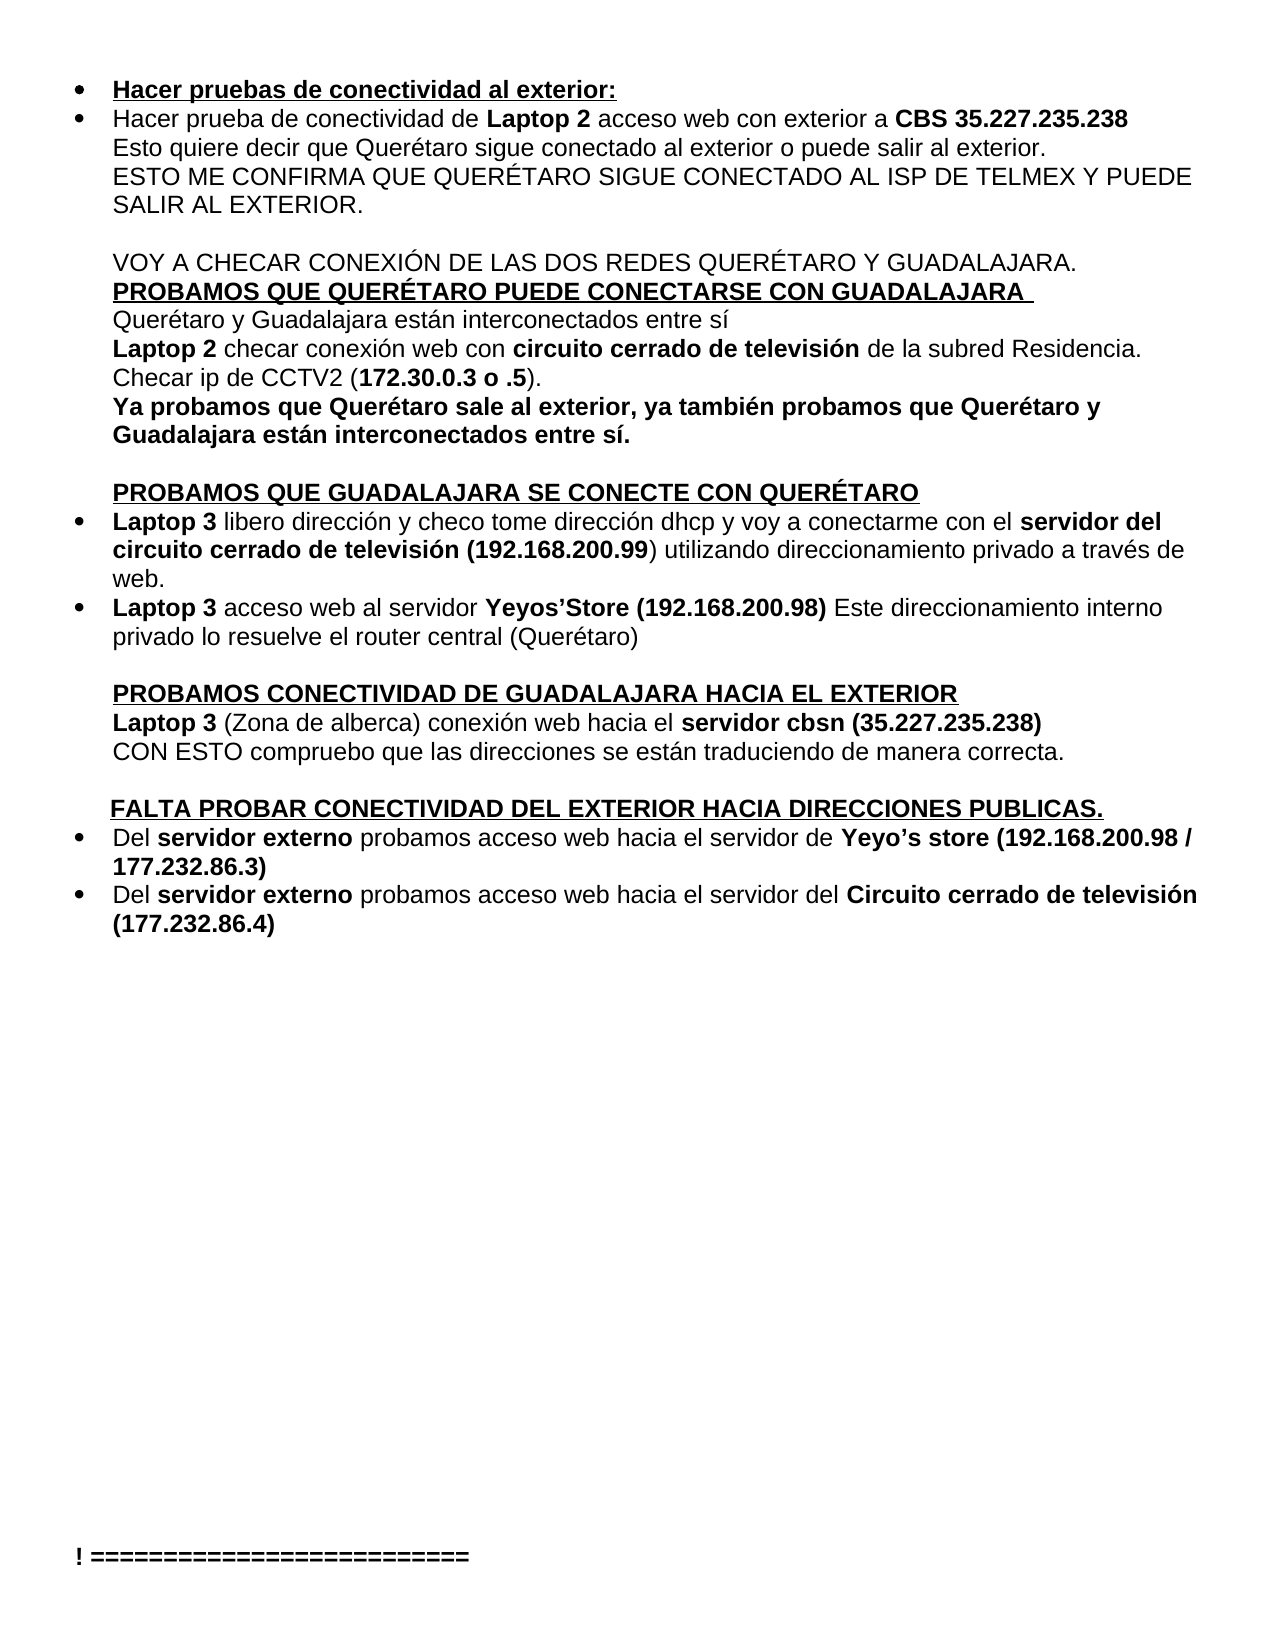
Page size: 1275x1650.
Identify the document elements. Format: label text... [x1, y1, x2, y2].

list Laptop 3 acceso web al servidor Yeyos’Store (192.168.200.98) Este direccionamiento interno privado lo resuelve el router central (Querétaro) [75, 593, 1200, 650]
text PROBAMOS QUE GUADALAJARA SE CONECTE CON QUERÉTARO [112, 478, 1200, 506]
text ESTO ME CONFIRMA QUE QUERÉTARO SIGUE CONECTADO AL ISP DE TELMEX Y PUEDE SALIR AL EXTERIOR. [112, 161, 1200, 219]
text PROBAMOS QUE QUERÉTARO PUEDE CONECTARSE CON GUADALAJARA [112, 276, 1200, 305]
list Del servidor externo probamos acceso web hacia el servidor de Yeyo’s store (192.168.200.98 / 177.232.86.3) [75, 823, 1200, 881]
text FALTA PROBAR CONECTIVIDAD DEL EXTERIOR HACIA DIRECCIONES PUBLICAS. [75, 794, 1200, 823]
text Laptop 2 checar conexión web con circuito cerrado de televisión de la subred Residencia. Checar ip de CCTV2 (172.30.0.3 o .5). [112, 334, 1200, 391]
list Del servidor externo probamos acceso web hacia el servidor del Circuito cerrado de televisión (177.232.86.4) [75, 881, 1200, 938]
text Ya probamos que Querétaro sale al exterior, ya también probamos que Querétaro y Guadalajara están interconectados entre sí. [112, 391, 1200, 449]
text PROBAMOS CONECTIVIDAD DE GUADALAJARA HACIA EL EXTERIOR [112, 679, 1200, 708]
list Laptop 3 libero dirección y checo tome dirección dhcp y voy a conectarme con el servidor del circuito cerrado de televisión (192.168.200.99) utilizando direccionamiento privado a través de web. [75, 506, 1200, 593]
list Hacer prueba de conectividad de Laptop 2 acceso web con exterior a CBS 35.227.235.238 [75, 104, 1200, 133]
text Querétaro y Guadalajara están interconectados entre sí [112, 305, 1200, 334]
text Esto quiere decir que Querétaro sigue conectado al exterior o puede salir al exterior. [112, 133, 1200, 161]
text CON ESTO compruebo que las direcciones se están traduciendo de manera correcta. [112, 737, 1200, 765]
list Hacer pruebas de conectividad al exterior: [75, 75, 1200, 104]
text Laptop 3 (Zona de alberca) conexión web hacia el servidor cbsn (35.227.235.238) [112, 708, 1200, 737]
text VOY A CHECAR CONEXIÓN DE LAS DOS REDES QUERÉTARO Y GUADALAJARA. [112, 248, 1200, 276]
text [75, 1542, 1200, 1571]
